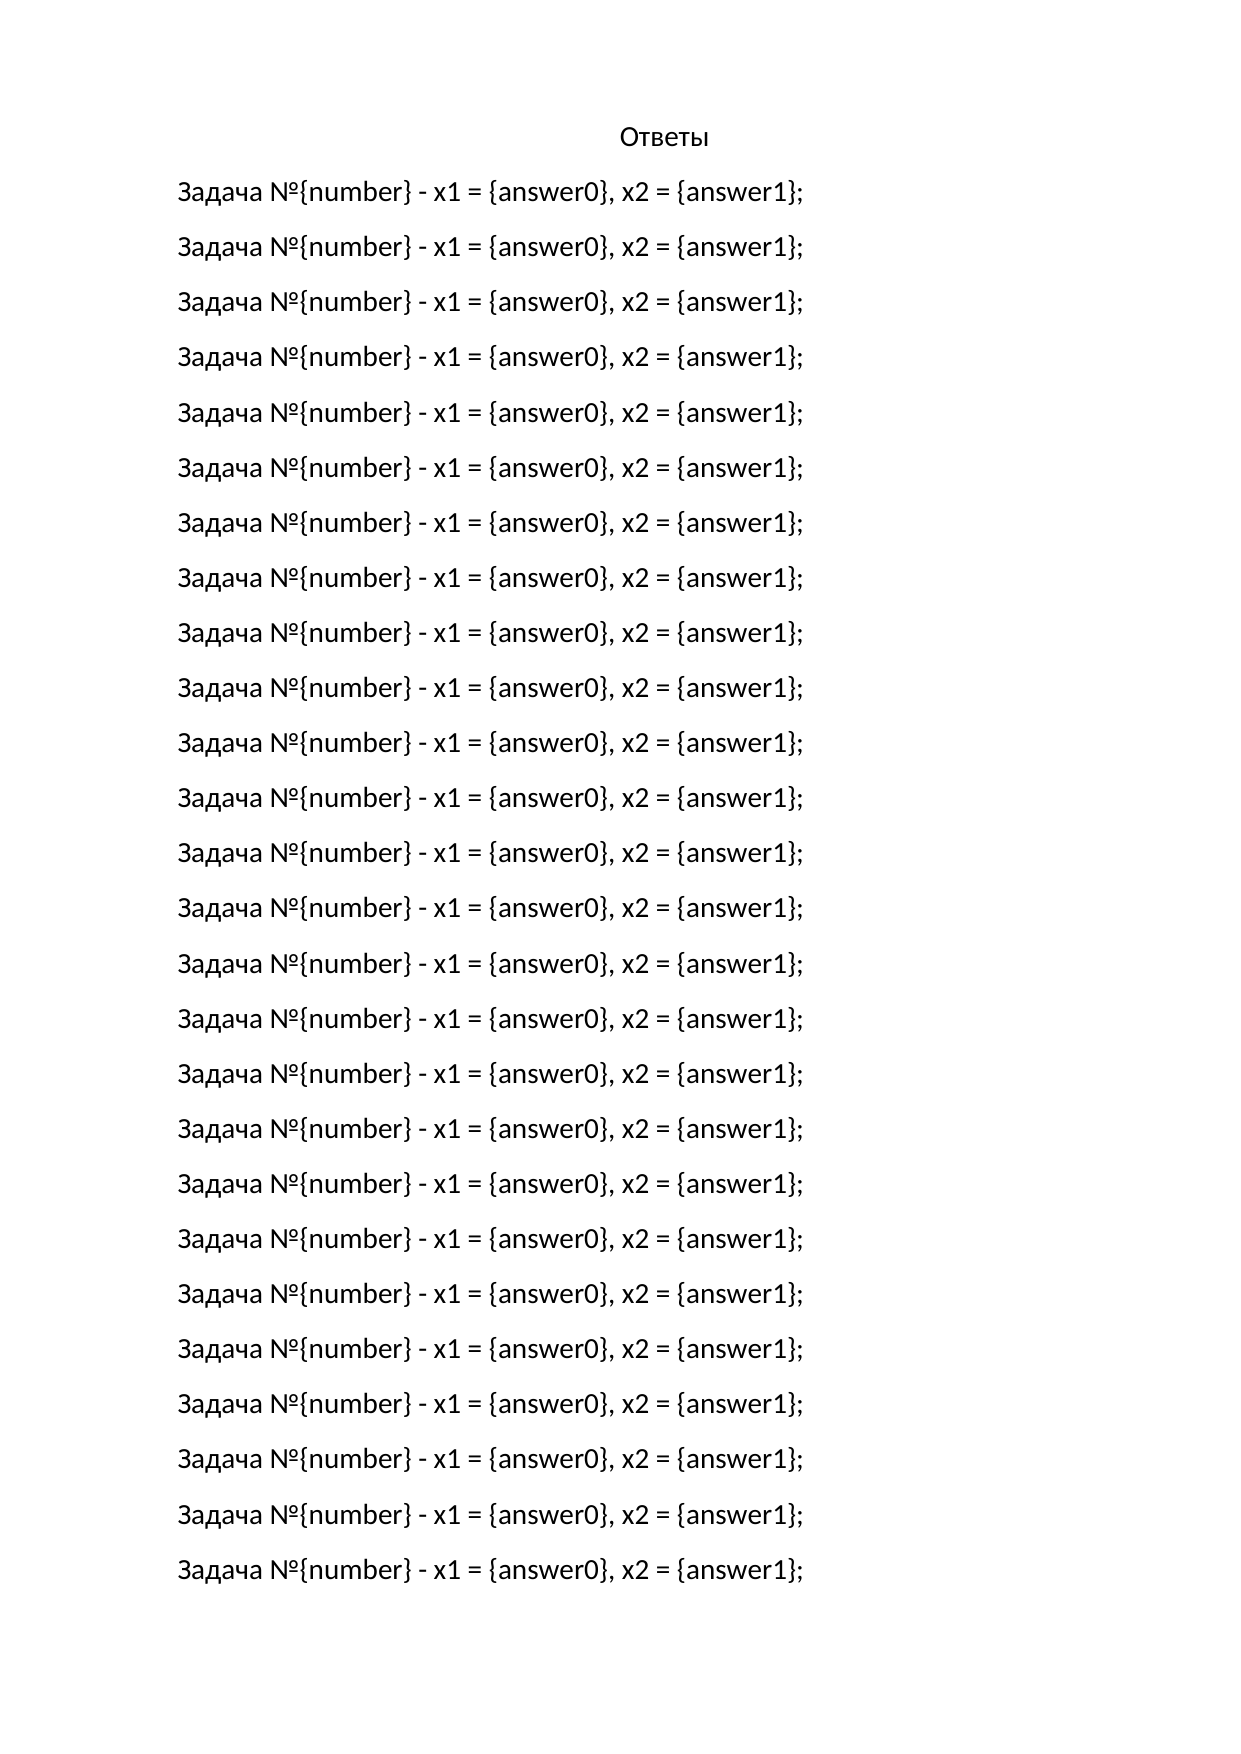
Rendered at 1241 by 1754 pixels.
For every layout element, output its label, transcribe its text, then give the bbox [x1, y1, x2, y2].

text Задача №{number} - x1 = {answer0}, x2 = {answer1}; [177, 338, 1152, 374]
text Задача №{number} - x1 = {answer0}, x2 = {answer1}; [177, 669, 1152, 705]
text Задача №{number} - x1 = {answer0}, x2 = {answer1}; [177, 1055, 1152, 1091]
text Задача №{number} - x1 = {answer0}, x2 = {answer1}; [177, 1165, 1152, 1201]
text Ответы [177, 118, 1152, 154]
text Задача №{number} - x1 = {answer0}, x2 = {answer1}; [177, 1110, 1152, 1146]
text Задача №{number} - x1 = {answer0}, x2 = {answer1}; [177, 724, 1152, 760]
text Задача №{number} - x1 = {answer0}, x2 = {answer1}; [177, 449, 1152, 484]
text Задача №{number} - x1 = {answer0}, x2 = {answer1}; [177, 1441, 1152, 1476]
text Задача №{number} - x1 = {answer0}, x2 = {answer1}; [177, 779, 1152, 815]
text Задача №{number} - x1 = {answer0}, x2 = {answer1}; [177, 394, 1152, 429]
text Задача №{number} - x1 = {answer0}, x2 = {answer1}; [177, 1386, 1152, 1421]
text Задача №{number} - x1 = {answer0}, x2 = {answer1}; [177, 173, 1152, 209]
text Задача №{number} - x1 = {answer0}, x2 = {answer1}; [177, 504, 1152, 539]
text Задача №{number} - x1 = {answer0}, x2 = {answer1}; [177, 1330, 1152, 1366]
text Задача №{number} - x1 = {answer0}, x2 = {answer1}; [177, 614, 1152, 650]
text Задача №{number} - x1 = {answer0}, x2 = {answer1}; [177, 1275, 1152, 1311]
text Задача №{number} - x1 = {answer0}, x2 = {answer1}; [177, 283, 1152, 319]
text Задача №{number} - x1 = {answer0}, x2 = {answer1}; [177, 945, 1152, 980]
text Задача №{number} - x1 = {answer0}, x2 = {answer1}; [177, 1496, 1152, 1531]
text Задача №{number} - x1 = {answer0}, x2 = {answer1}; [177, 834, 1152, 870]
text Задача №{number} - x1 = {answer0}, x2 = {answer1}; [177, 1551, 1152, 1586]
text Задача №{number} - x1 = {answer0}, x2 = {answer1}; [177, 559, 1152, 594]
text Задача №{number} - x1 = {answer0}, x2 = {answer1}; [177, 228, 1152, 264]
text Задача №{number} - x1 = {answer0}, x2 = {answer1}; [177, 1000, 1152, 1035]
text Задача №{number} - x1 = {answer0}, x2 = {answer1}; [177, 1220, 1152, 1256]
text Задача №{number} - x1 = {answer0}, x2 = {answer1}; [177, 889, 1152, 925]
